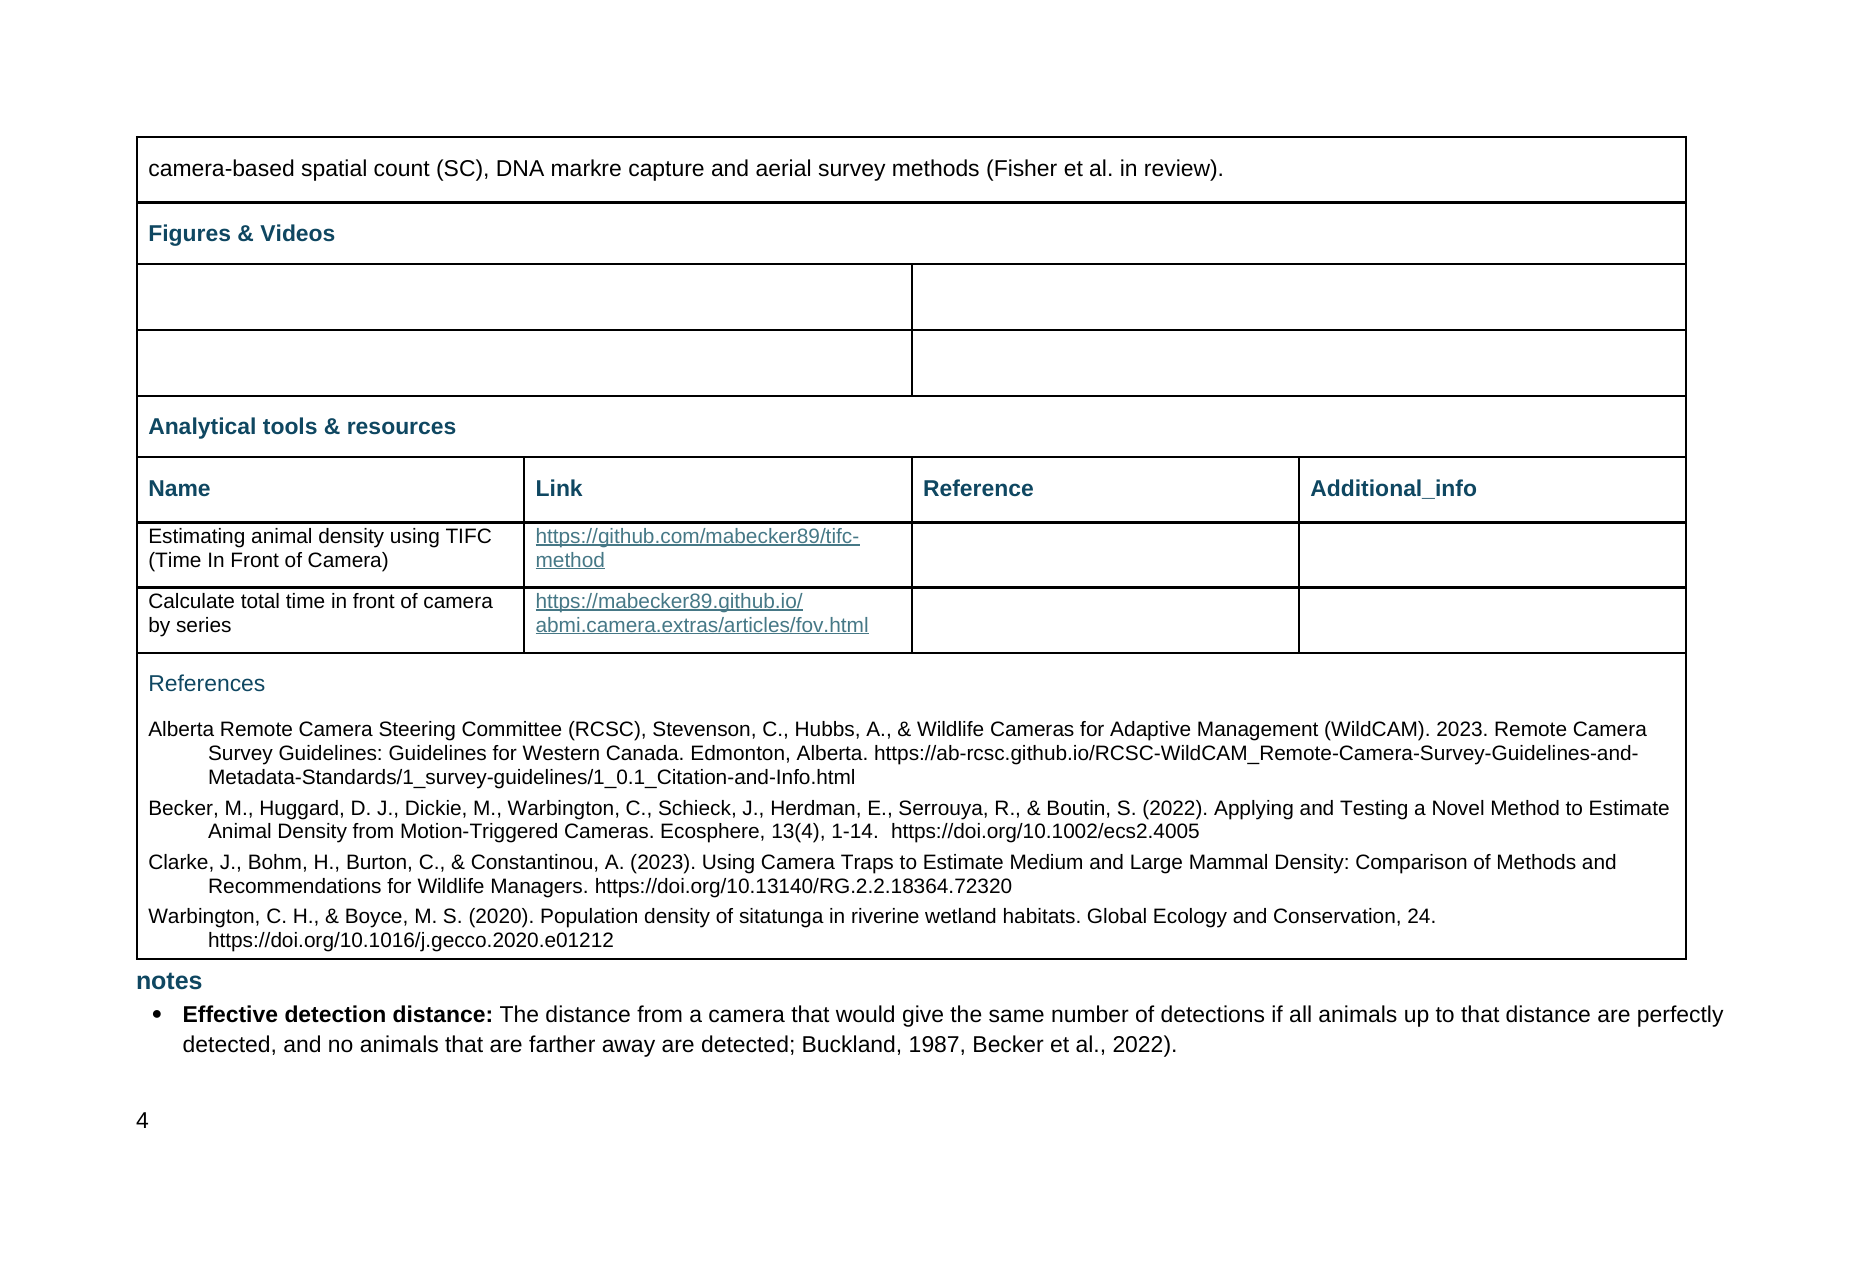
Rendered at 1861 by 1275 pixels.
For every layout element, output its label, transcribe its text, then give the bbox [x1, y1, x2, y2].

table_cell [913, 589, 1298, 652]
table_cell [913, 524, 1298, 586]
table_cell Estimating animal density using TIFC (Time In Front of Camera) [138, 524, 523, 586]
table_cell https://github.com/mabecker89/tifc-method [525, 524, 911, 586]
text Effective detection distance: The distance from a camera that would give the same number of detections if all animals up to that distance are perfectly detected, and no animals that are farther away are detected; Buckland, 1987, Becker et al., 2022). [153, 1001, 1725, 1058]
table_cell [913, 331, 1685, 394]
table_cell References Alberta Remote Camera Steering Committee (RCSC), Stevenson, C., Hubbs, A., & Wildlife Cameras for Adaptive Management (WildCAM). 2023. Remote Camera Survey Guidelines: Guidelines for Western Canada. Edmonton, Alberta. https://ab-rcsc.github.io/RCSC-WildCAM_Remote-Camera-Survey-Guidelines-and-Metadata-Standards/1_survey-guidelines/1_0.1_Citation-and-Info.html Becker, M., Huggard, D. J., Dickie, M., Warbington, C., Schieck, J., Herdman, E., Serrouya, R., & Boutin, S. (2022). Applying and Testing a Novel Method to Estimate Animal Density from Motion-Triggered Cameras. Ecosphere, 13(4), 1-14. https://doi.org/10.1002/ecs2.4005 Clarke, J., Bohm, H., Burton, C., & Constantinou, A. (2023). Using Camera Traps to Estimate Medium and Large Mammal Density: Comparison of Methods and Recommendations for Wildlife Managers. https://doi.org/10.13140/RG.2.2.18364.72320 Warbington, C. H., & Boyce, M. S. (2020). Population density of sitatunga in riverine wetland habitats. Global Ecology and Conservation, 24. https://doi.org/10.1016/j.gecco.2020.e01212 [138, 654, 1685, 958]
table_cell Figures & Videos [138, 204, 1685, 263]
table_cell Additional_info [1300, 458, 1685, 521]
table_cell Calculate total time in front of camera by series [138, 589, 523, 652]
text notes [136, 966, 1725, 995]
table_cell https://mabecker89.github.io/abmi.camera.extras/articles/fov.html [525, 589, 911, 652]
table_cell Name [138, 458, 523, 521]
table_cell [138, 331, 911, 394]
table_cell [1300, 589, 1685, 652]
table_cell [1300, 524, 1685, 586]
table_cell [138, 265, 911, 329]
table_cell Analytical tools & resources [138, 397, 1685, 456]
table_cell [138, 138, 1685, 201]
table_cell [913, 265, 1685, 329]
table_cell Link [525, 458, 911, 521]
table_cell Reference [913, 458, 1298, 521]
